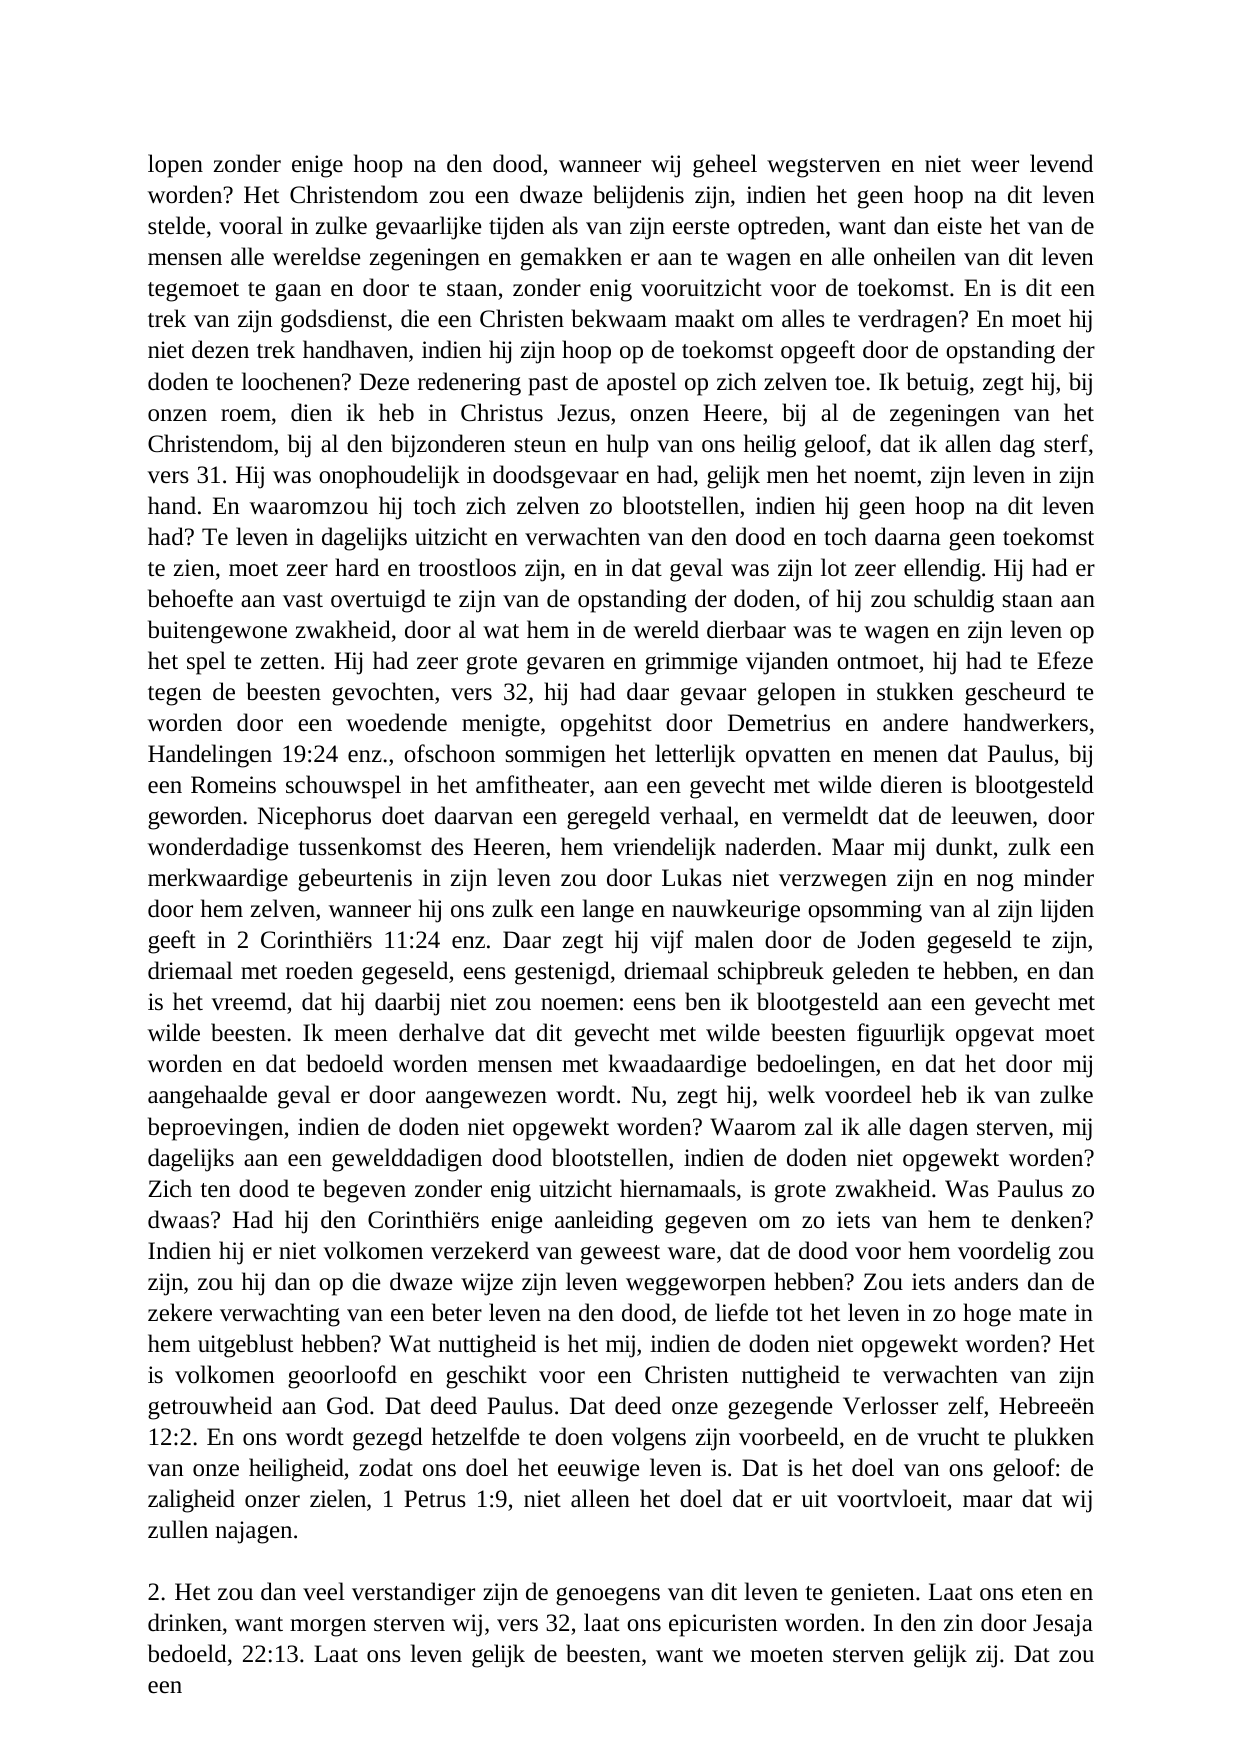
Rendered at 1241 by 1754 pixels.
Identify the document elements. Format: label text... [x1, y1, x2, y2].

list Het zou dan veel verstandiger zijn de genoegens van dit leven te genieten. Laat ons eten en drinken, want morgen sterven wij, vers 32, laat ons epicuristen worden. In den zin door Jesaja bedoeld, 22:13. Laat ons leven gelijk de beesten, want we moeten sterven gelijk zij. Dat zou een [147, 1577, 1094, 1699]
text lopen zonder enige hoop na den dood, wanneer wij geheel wegsterven en niet weer levend worden? Het Christendom zou een dwaze belijdenis zijn, indien het geen hoop na dit leven stelde, vooral in zulke gevaarlijke tijden als van zijn eerste optreden, want dan eiste het van de mensen alle wereldse zegeningen en gemakken er aan te wagen en alle onheilen van dit leven tegemoet te gaan en door te staan, zonder enig vooruitzicht voor de toekomst. En is dit een trek van zijn godsdienst, die een Christen bekwaam maakt om alles te verdragen? En moet hij niet dezen trek handhaven, indien hij zijn hoop op de toekomst opgeeft door de opstanding der doden te loochenen? Deze redenering past de apostel op zich zelven toe. Ik betuig, zegt hij, bij onzen roem, dien ik heb in Christus Jezus, onzen Heere, bij al de zegeningen van het Christendom, bij al den bijzonderen steun en hulp van ons heilig geloof, dat ik allen dag sterf, vers 31. Hij was onophoudelijk in doodsgevaar en had, gelijk men het noemt, zijn leven in zijn hand. En waaromzou hij toch zich zelven zo blootstellen, indien hij geen hoop na dit leven had? Te leven in dagelijks uitzicht en verwachten van den dood en toch daarna geen toekomst te zien, moet zeer hard en troostloos zijn, en in dat geval was zijn lot zeer ellendig. Hij had er behoefte aan vast overtuigd te zijn van de opstanding der doden, of hij zou schuldig staan aan buitengewone zwakheid, door al wat hem in de wereld dierbaar was te wagen en zijn leven op het spel te zetten. Hij had zeer grote gevaren en grimmige vijanden ontmoet, hij had te Efeze tegen de beesten gevochten, vers 32, hij had daar gevaar gelopen in stukken gescheurd te worden door een woedende menigte, opgehitst door Demetrius en andere handwerkers, Handelingen 19:24 enz., ofschoon sommigen het letterlijk opvatten en menen dat Paulus, bij een Romeins schouwspel in het amfitheater, aan een gevecht met wilde dieren is blootgesteld geworden. Nicephorus doet daarvan een geregeld verhaal, en vermeldt dat de leeuwen, door wonderdadige tussenkomst des Heeren, hem vriendelijk naderden. Maar mij dunkt, zulk een merkwaardige gebeurtenis in zijn leven zou door Lukas niet verzwegen zijn en nog minder door hem zelven, wanneer hij ons zulk een lange en nauwkeurige opsomming van al zijn lijden geeft in 2 Corinthiërs 11:24 enz. Daar zegt hij vijf malen door de Joden gegeseld te zijn, driemaal met roeden gegeseld, eens gestenigd, driemaal schipbreuk geleden te hebben, en dan is het vreemd, dat hij daarbij niet zou noemen: eens ben ik blootgesteld aan een gevecht met wilde beesten. Ik meen derhalve dat dit gevecht met wilde beesten figuurlijk opgevat moet worden en dat bedoeld worden mensen met kwaadaardige bedoelingen, en dat het door mij aangehaalde geval er door aangewezen wordt. Nu, zegt hij, welk voordeel heb ik van zulke beproevingen, indien de doden niet opgewekt worden? Waarom zal ik alle dagen sterven, mij dagelijks aan een gewelddadigen dood blootstellen, indien de doden niet opgewekt worden? Zich ten dood te begeven zonder enig uitzicht hiernamaals, is grote zwakheid. Was Paulus zo dwaas? Had hij den Corinthiërs enige aanleiding gegeven om zo iets van hem te denken? Indien hij er niet volkomen verzekerd van geweest ware, dat de dood voor hem voordelig zou zijn, zou hij dan op die dwaze wijze zijn leven weggeworpen hebben? Zou iets anders dan de zekere verwachting van een beter leven na den dood, de liefde tot het leven in zo hoge mate in hem uitgeblust hebben? Wat nuttigheid is het mij, indien de doden niet opgewekt worden? Het is volkomen geoorloofd en geschikt voor een Christen nuttigheid te verwachten van zijn getrouwheid aan God. Dat deed Paulus. Dat deed onze gezegende Verlosser zelf, Hebreeën 12:2. En ons wordt gezegd hetzelfde te doen volgens zijn voorbeeld, en de vrucht te plukken van onze heiligheid, zodat ons doel het eeuwige leven is. Dat is het doel van ons geloof: de zaligheid onzer zielen, 1 Petrus 1:9, niet alleen het doel dat er uit voortvloeit, maar dat wij zullen najagen. [147, 149, 1095, 1544]
